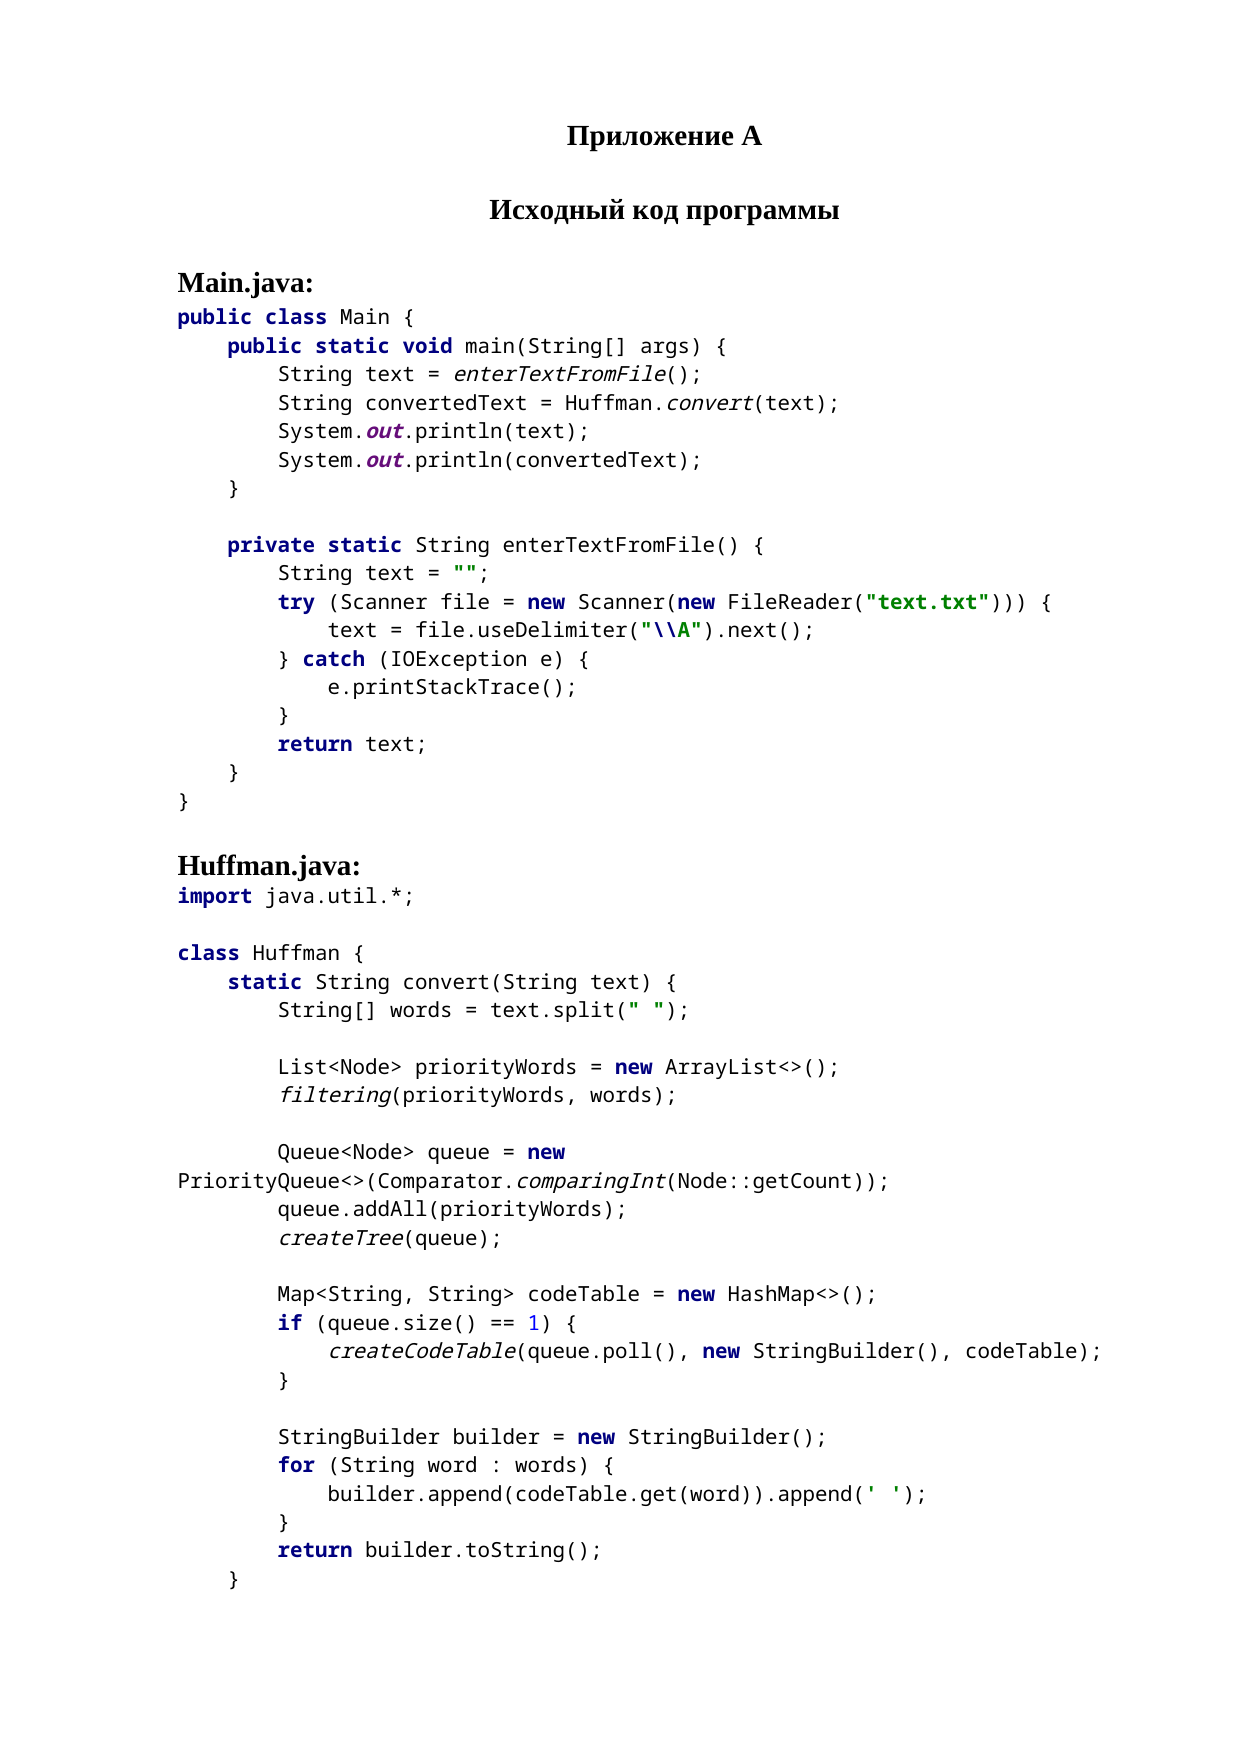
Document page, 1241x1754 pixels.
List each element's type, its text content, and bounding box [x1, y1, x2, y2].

text Приложение А [177, 118, 1152, 152]
text public class Main { public static void main(String[] args) { String text = enterTextFromFile(); String convertedText = Huffman.convert(text); System.out.println(text); System.out.println(convertedText); } private static String enterTextFromFile() { String text = ""; try (Scanner file = new Scanner(new FileReader("text.txt"))) { text = file.useDelimiter("\\A").next(); } catch (IOException e) { e.printStackTrace(); } return text; } } [177, 302, 1152, 814]
text Исходный код программы [177, 192, 1152, 225]
text Main.java: [177, 266, 1152, 299]
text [177, 881, 1152, 1621]
text Huffman.java: [177, 848, 1152, 881]
